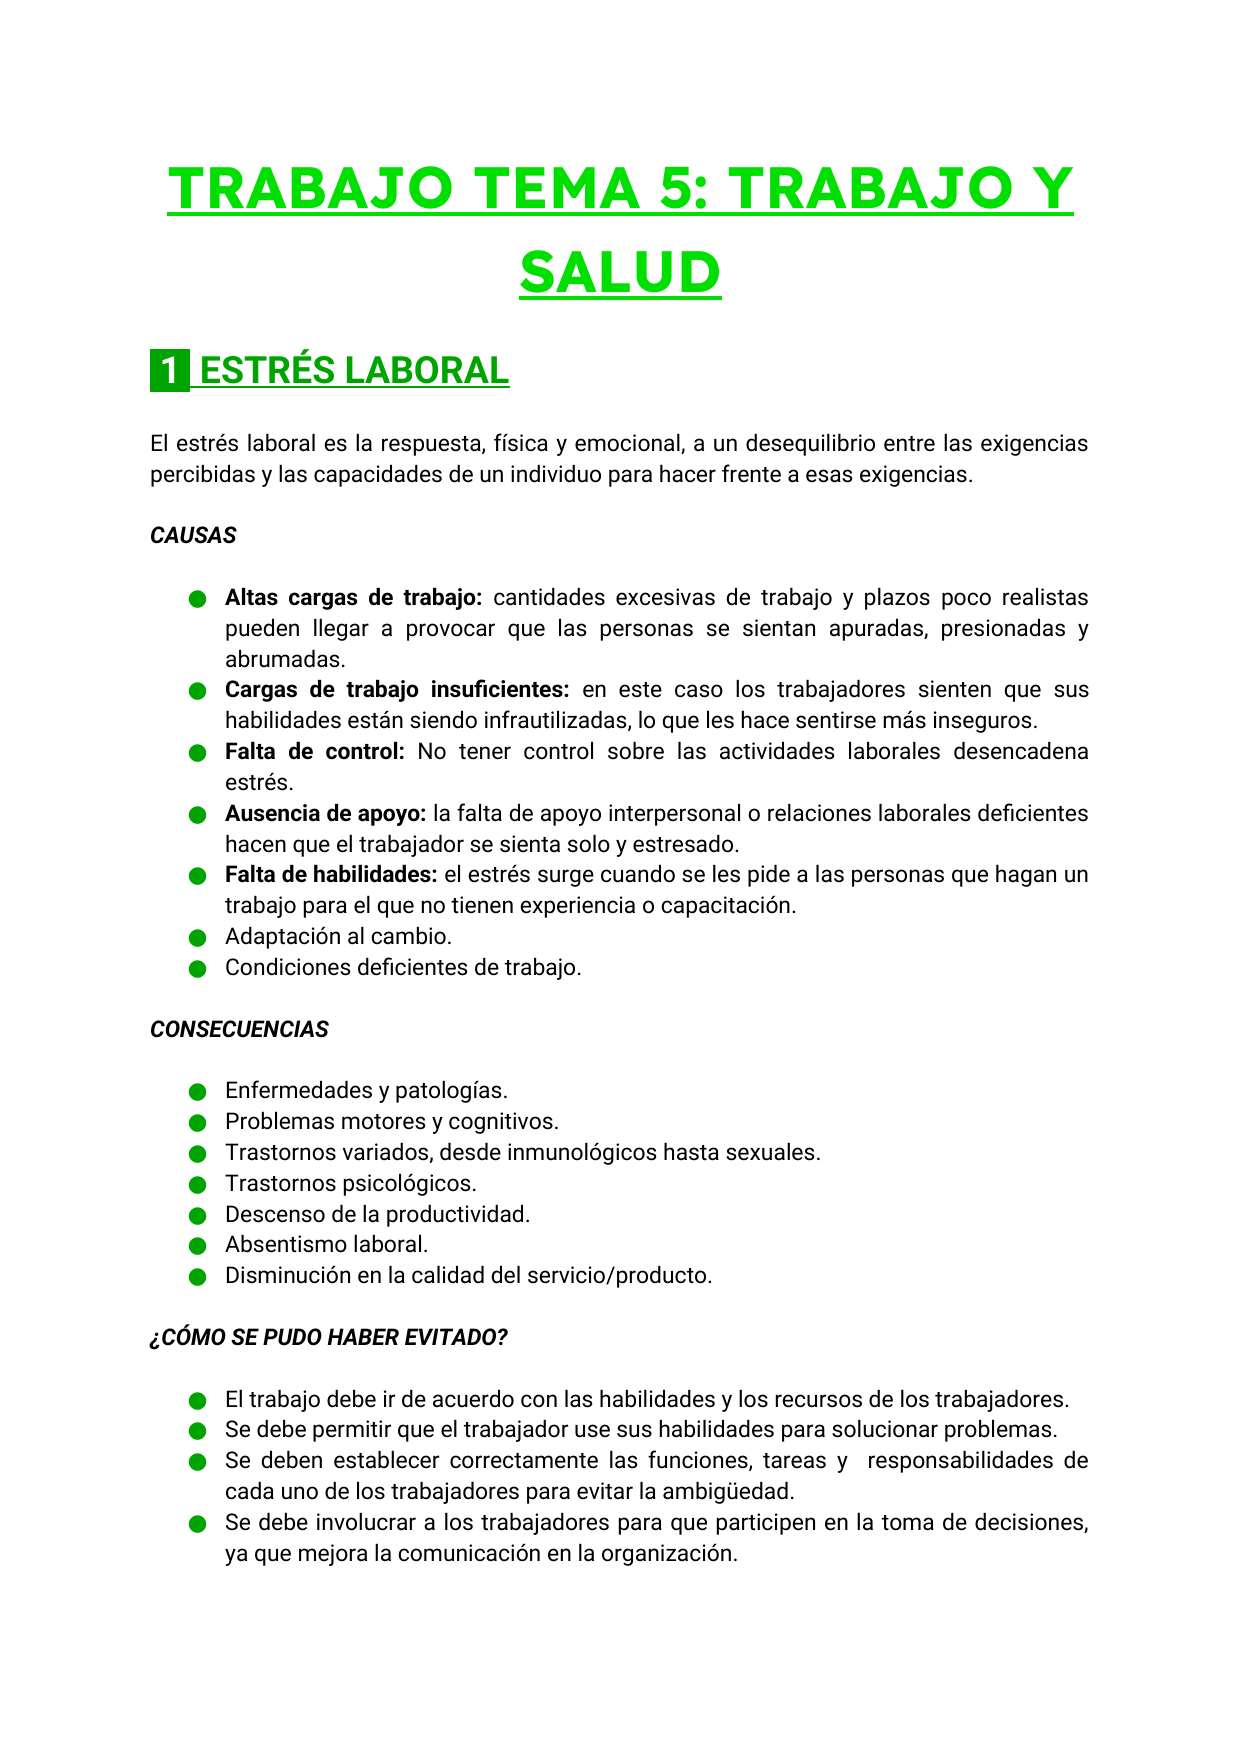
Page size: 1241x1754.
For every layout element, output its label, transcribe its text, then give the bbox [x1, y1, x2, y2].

text TRABAJO TEMA 5: TRABAJO Y SALUD [150, 150, 1090, 307]
list Altas cargas de trabajo: cantidades excesivas de trabajo y plazos poco realistas pueden llegar a provocar que las personas se sientan apuradas, presionadas y abrumadas. [187, 584, 1090, 673]
list Ausencia de apoyo: la falta de apoyo interpersonal o relaciones laborales deficientes hacen que el trabajador se sienta solo y estresado. [187, 800, 1090, 858]
text El estrés laboral es la respuesta, física y emocional, a un desequilibrio entre las exigencias percibidas y las capacidades de un individuo para hacer frente a esas exigencias. [150, 430, 1090, 488]
list El trabajo debe ir de acuerdo con las habilidades y los recursos de los trabajadores. [187, 1386, 1090, 1413]
list Condiciones deficientes de trabajo. [187, 954, 1090, 981]
list Disminución en la calidad del servicio/producto. [187, 1262, 1090, 1289]
list Trastornos psicológicos. [187, 1170, 1090, 1197]
list Se debe involucrar a los trabajadores para que participen en la toma de decisiones, ya que mejora la comunicación en la organización. [187, 1509, 1090, 1567]
list Falta de habilidades: el estrés surge cuando se les pide a las personas que hagan un trabajo para el que no tienen experiencia o capacitación. [187, 862, 1090, 919]
text CONSECUENCIAS [150, 1016, 1090, 1043]
text CAUSAS [150, 522, 1090, 549]
list Cargas de trabajo insuficientes: en este caso los trabajadores sienten que sus habilidades están siendo infrautilizadas, lo que les hace sentirse más inseguros. [187, 677, 1090, 734]
list Problemas motores y cognitivos. [187, 1108, 1090, 1135]
list Adaptación al cambio. [187, 923, 1090, 950]
list Trastornos variados, desde inmunológicos hasta sexuales. [187, 1139, 1090, 1166]
list Se debe permitir que el trabajador use sus habilidades para solucionar problemas. [187, 1417, 1090, 1443]
list Descenso de la productividad. [187, 1201, 1090, 1228]
list Absentismo laboral. [187, 1232, 1090, 1258]
text 1 ESTRÉS LABORAL [150, 348, 1090, 392]
list Se deben establecer correctamente las funciones, tareas y responsabilidades de cada uno de los trabajadores para evitar la ambigüedad. [187, 1447, 1090, 1505]
list Falta de control: No tener control sobre las actividades laborales desencadena estrés. [187, 738, 1090, 796]
list Enfermedades y patologías. [187, 1077, 1090, 1104]
text ¿CÓMO SE PUDO HABER EVITADO? [150, 1324, 1090, 1351]
